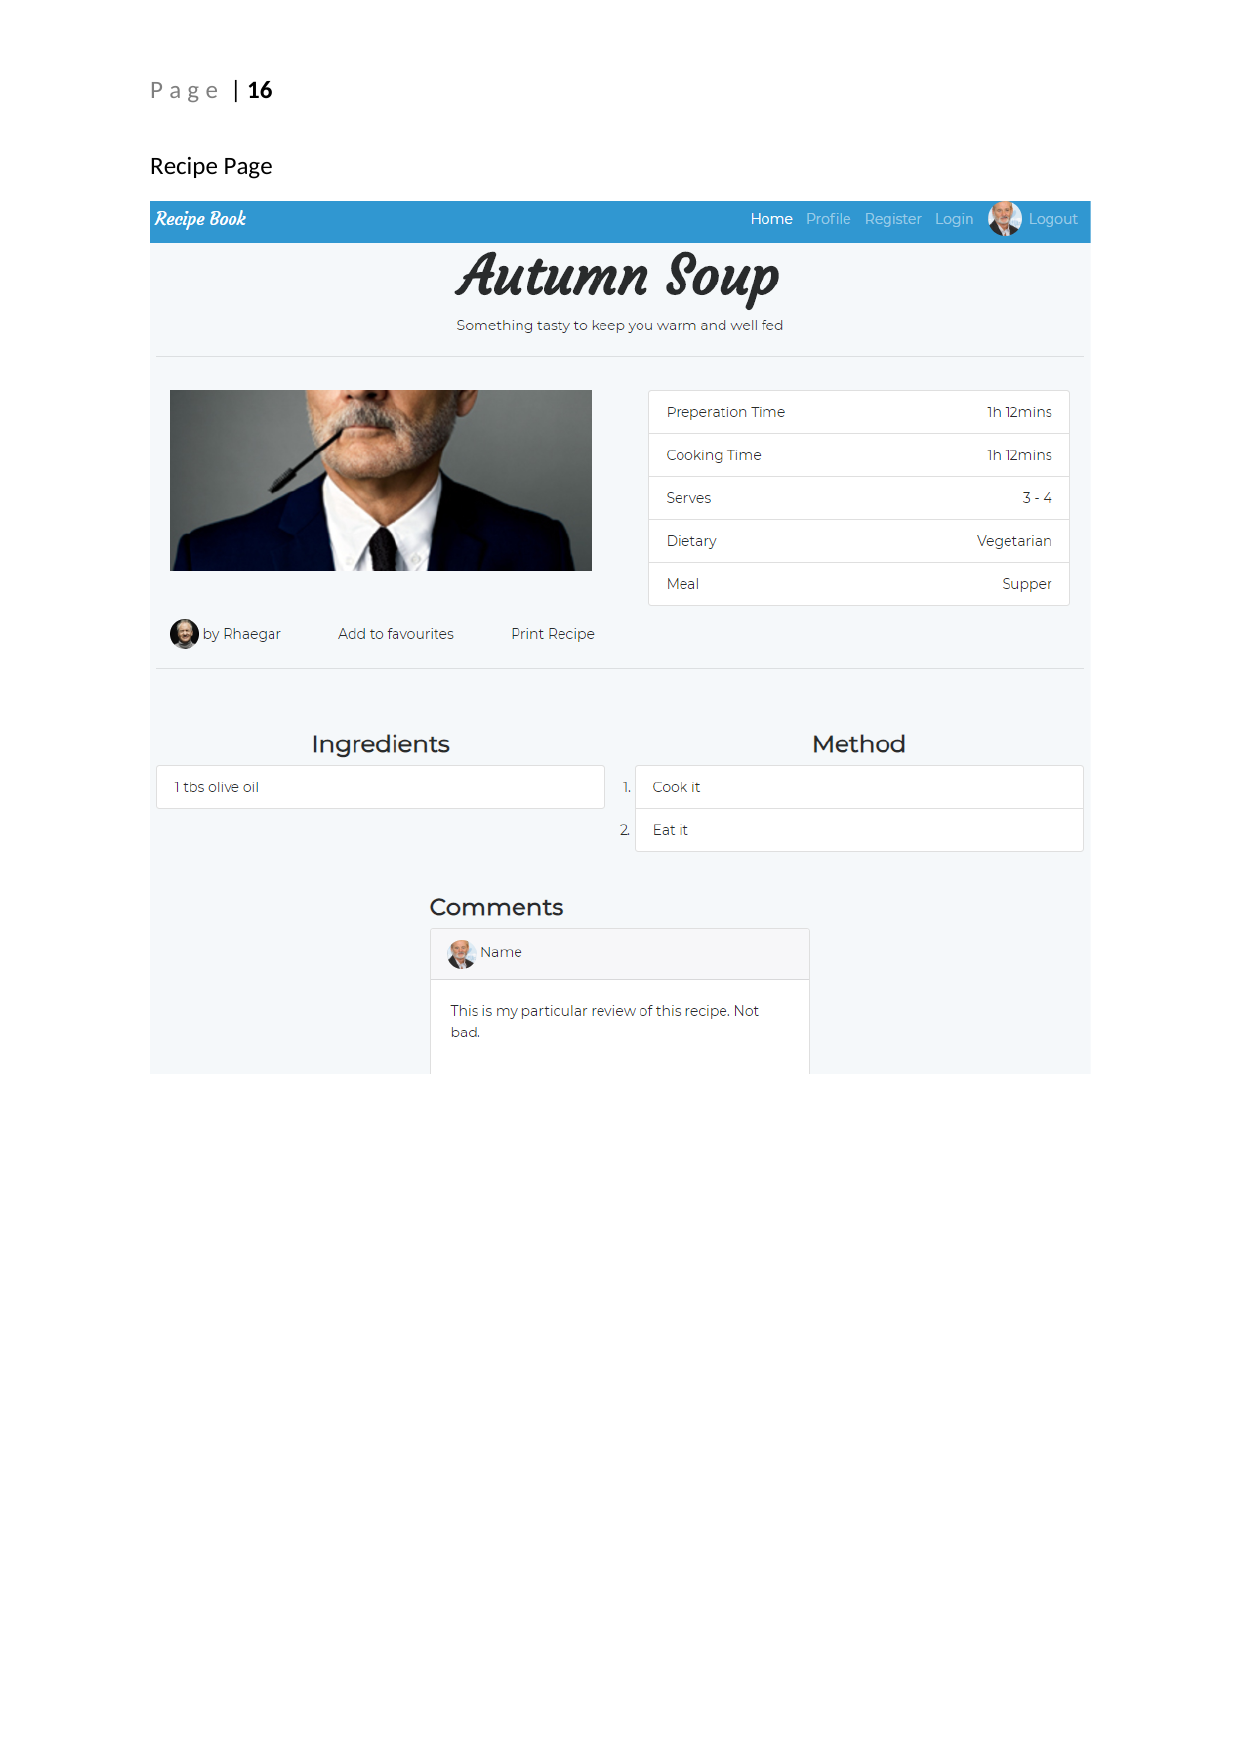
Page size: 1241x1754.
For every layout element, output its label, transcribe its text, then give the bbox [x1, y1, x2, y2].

text Recipe Page [150, 150, 1090, 181]
picture [150, 201, 1091, 1074]
